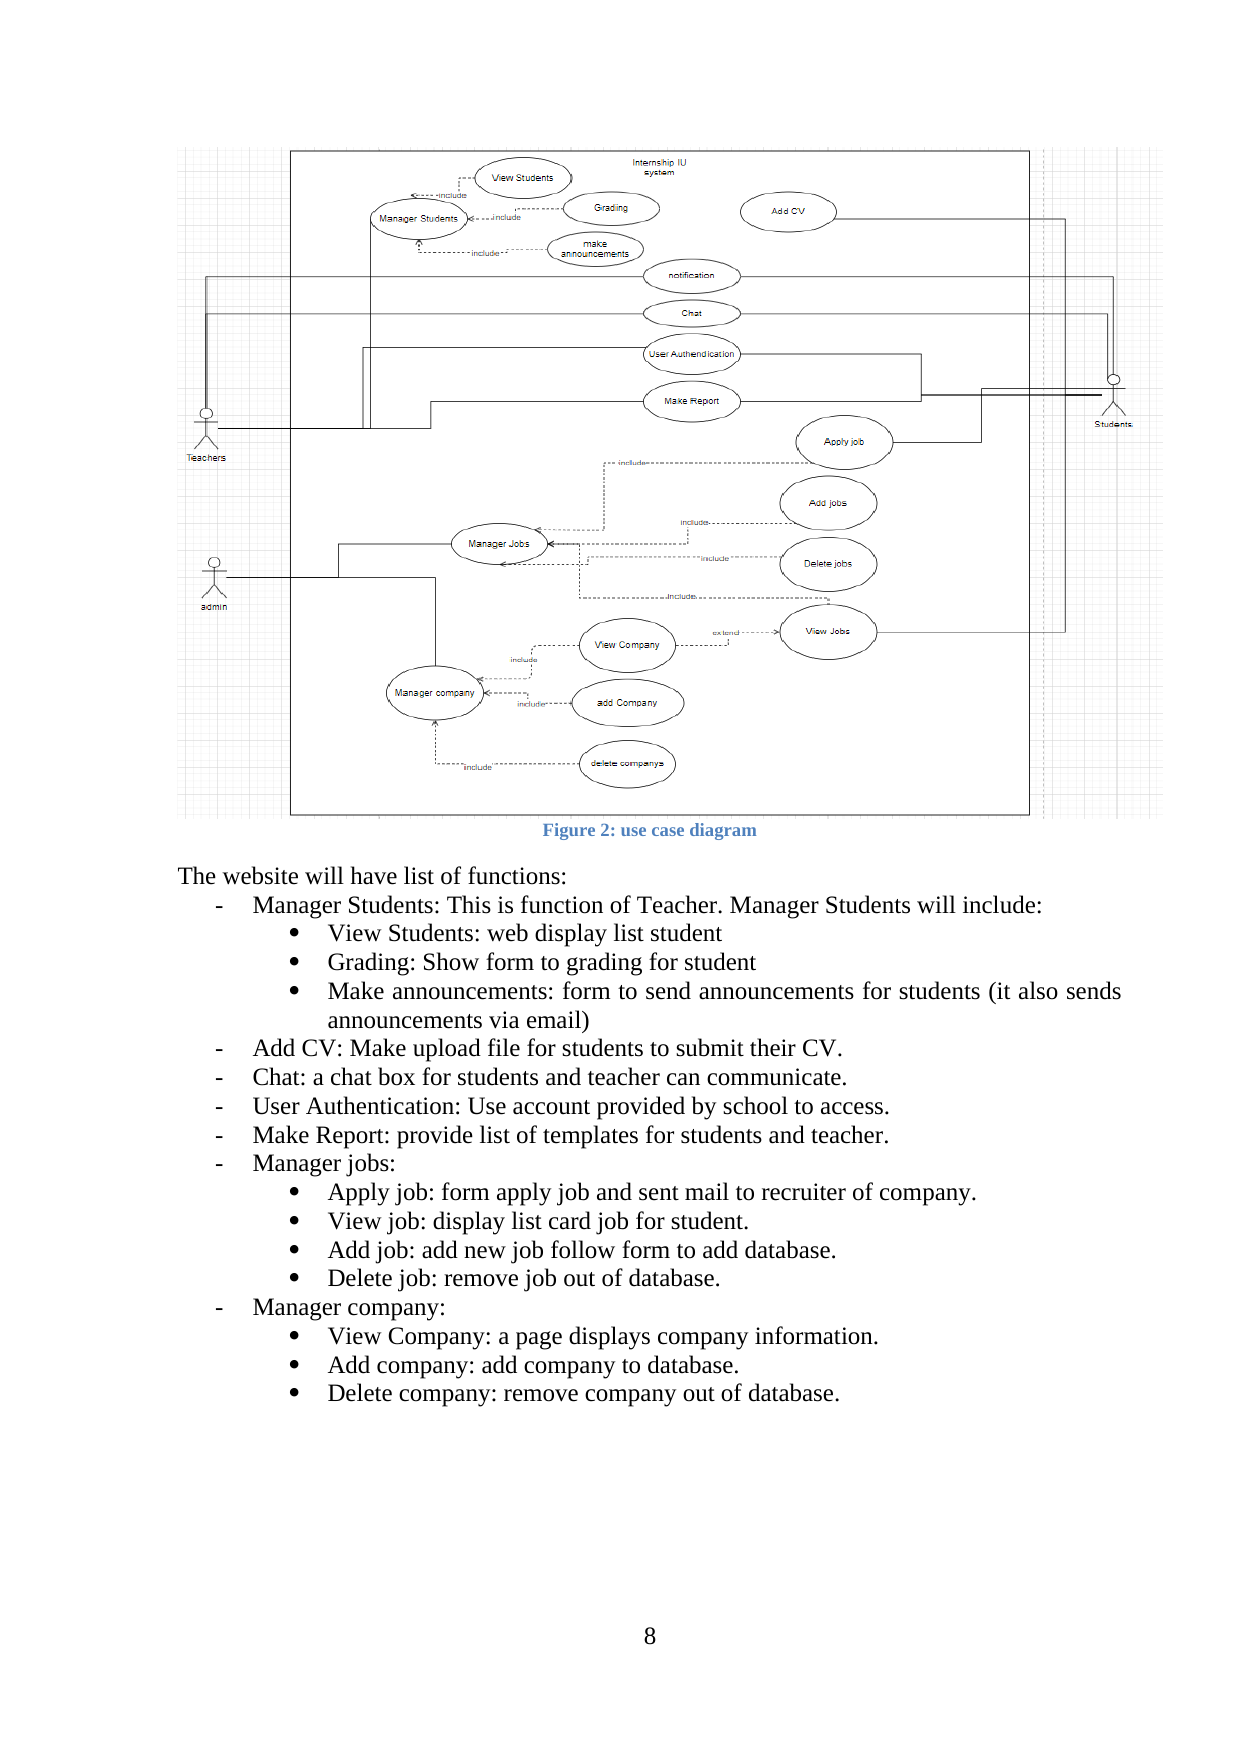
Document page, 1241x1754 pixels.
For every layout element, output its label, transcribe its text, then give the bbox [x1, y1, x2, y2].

list Delete company: remove company out of database. [290, 1378, 1122, 1407]
list Make Report: provide list of templates for students and teacher. [215, 1120, 1122, 1148]
list User Authentication: Use account provided by school to access. [215, 1091, 1122, 1120]
list View Students: web display list student [290, 918, 1122, 947]
list Delete job: remove job out of database. [290, 1263, 1122, 1292]
list Chat: a chat box for students and teacher can communicate. [215, 1062, 1122, 1091]
text The website will have list of functions: [177, 861, 1122, 890]
list Add CV: Make upload file for students to submit their CV. [215, 1033, 1122, 1062]
list Add company: add company to database. [290, 1350, 1122, 1378]
picture [177, 147, 1241, 819]
list Manager Students: This is function of Teacher. Manager Students will include: [215, 890, 1122, 918]
list Grading: Show form to grading for student [290, 947, 1122, 976]
list View Company: a page displays company information. [290, 1321, 1122, 1350]
list Manager company: [215, 1292, 1122, 1321]
list Manager jobs: [215, 1148, 1122, 1177]
list Make announcements: form to send announcements for students (it also sends announcements via email) [290, 976, 1122, 1033]
list Add job: add new job follow form to add database. [290, 1235, 1122, 1263]
list Apply job: form apply job and sent mail to recruiter of company. [290, 1177, 1122, 1206]
list View job: display list card job for student. [290, 1206, 1122, 1235]
